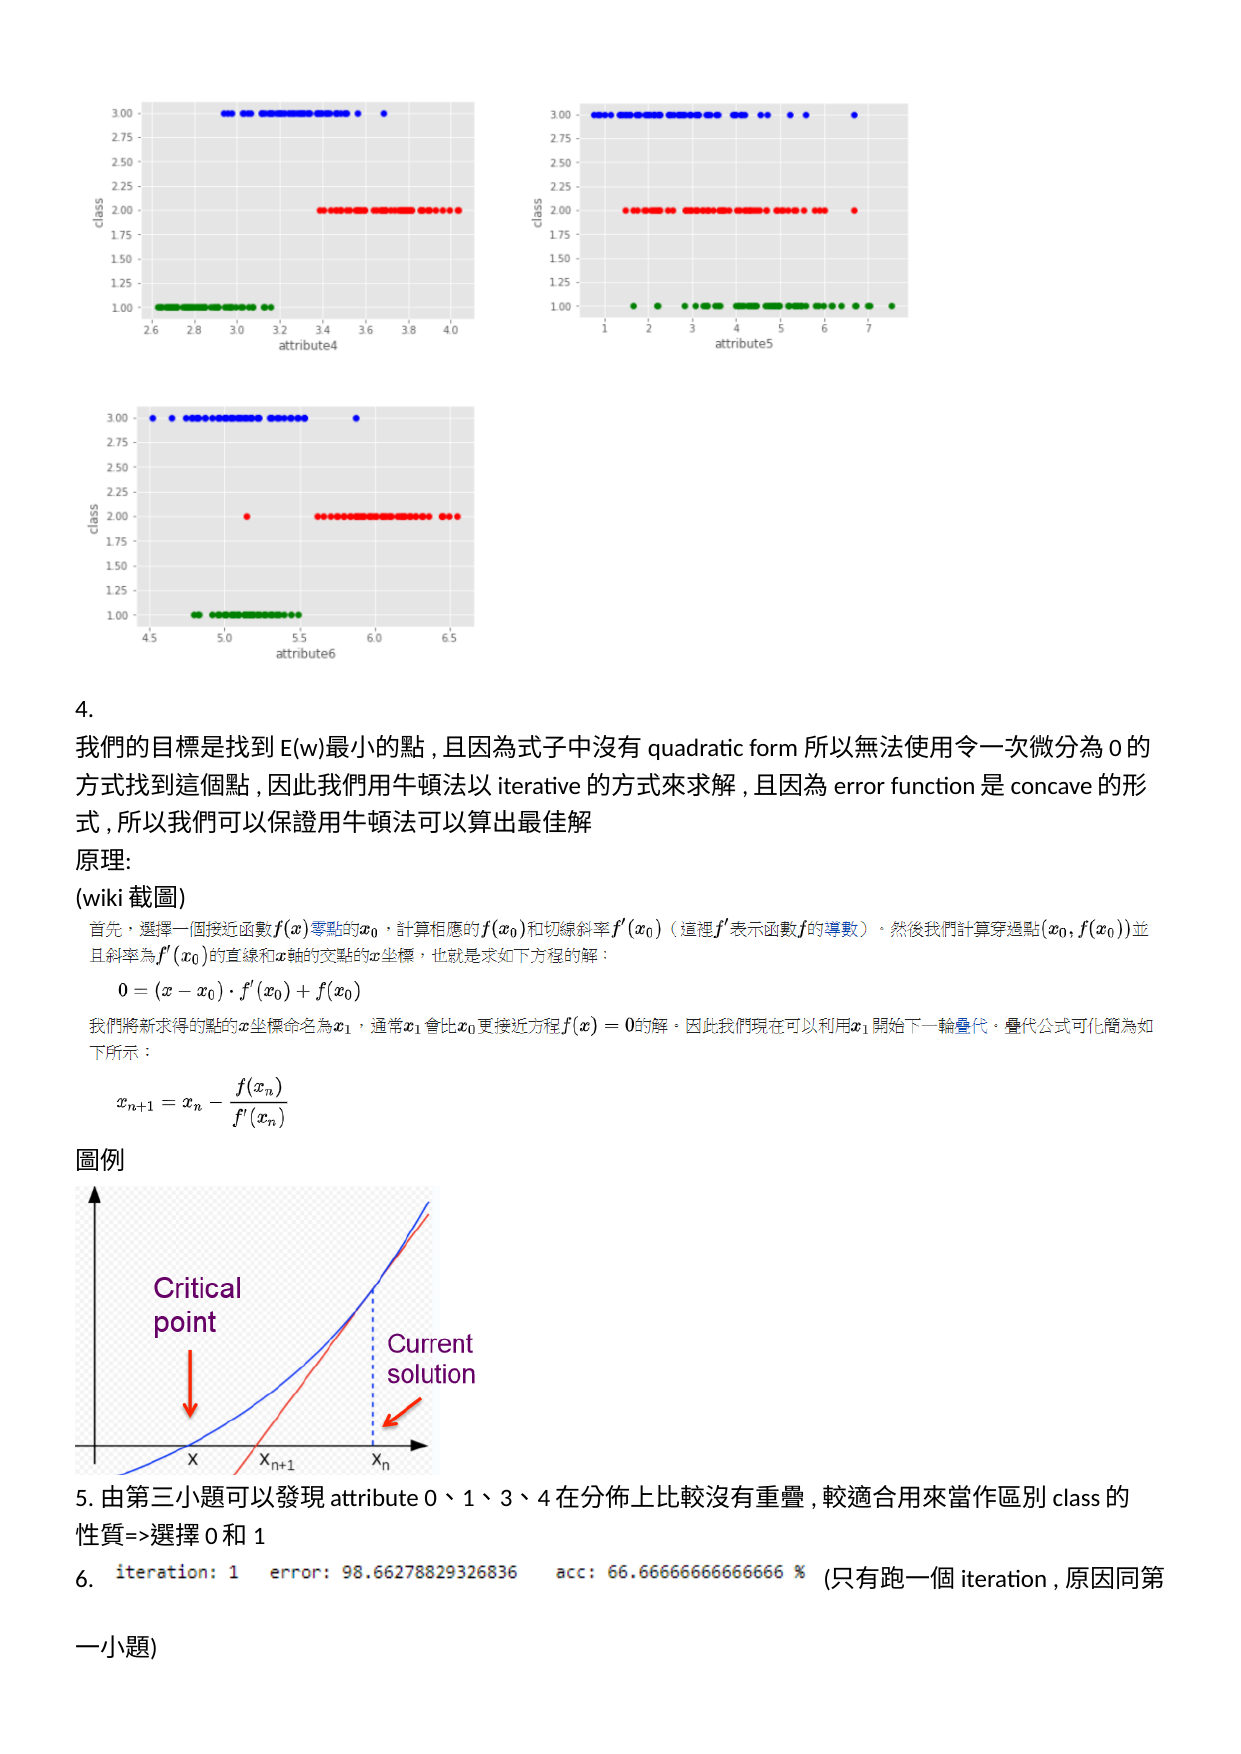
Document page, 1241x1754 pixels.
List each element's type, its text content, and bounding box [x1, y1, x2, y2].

picture [75, 1177, 483, 1475]
text 圖例 [75, 1139, 1165, 1177]
text 4. [75, 689, 1165, 727]
text 原理: [75, 839, 1165, 877]
text 6. (只有跑一個iteration , 原因同第一小題) [75, 1552, 1165, 1664]
picture [75, 389, 495, 665]
text 我們的目標是找到E(w)最小的點 , 且因為式子中沒有quadratic form 所以無法使用令一次微分為0的方式找到這個點 , 因此我們用牛頓法以iterative的方式來求解 , 且因為error function是concave的形式 , 所以我們可以保證用牛頓法可以算出最佳解 [75, 727, 1165, 839]
picture [99, 1552, 823, 1588]
picture [75, 89, 920, 362]
text (wiki截圖) [75, 877, 1165, 914]
text 5. 由第三小題可以發現attribute 0、1、3、4在分佈上比較沒有重疊 , 較適合用來當作區別class的 性質=>選擇0和1 [75, 1477, 1165, 1552]
picture [75, 914, 1166, 1138]
